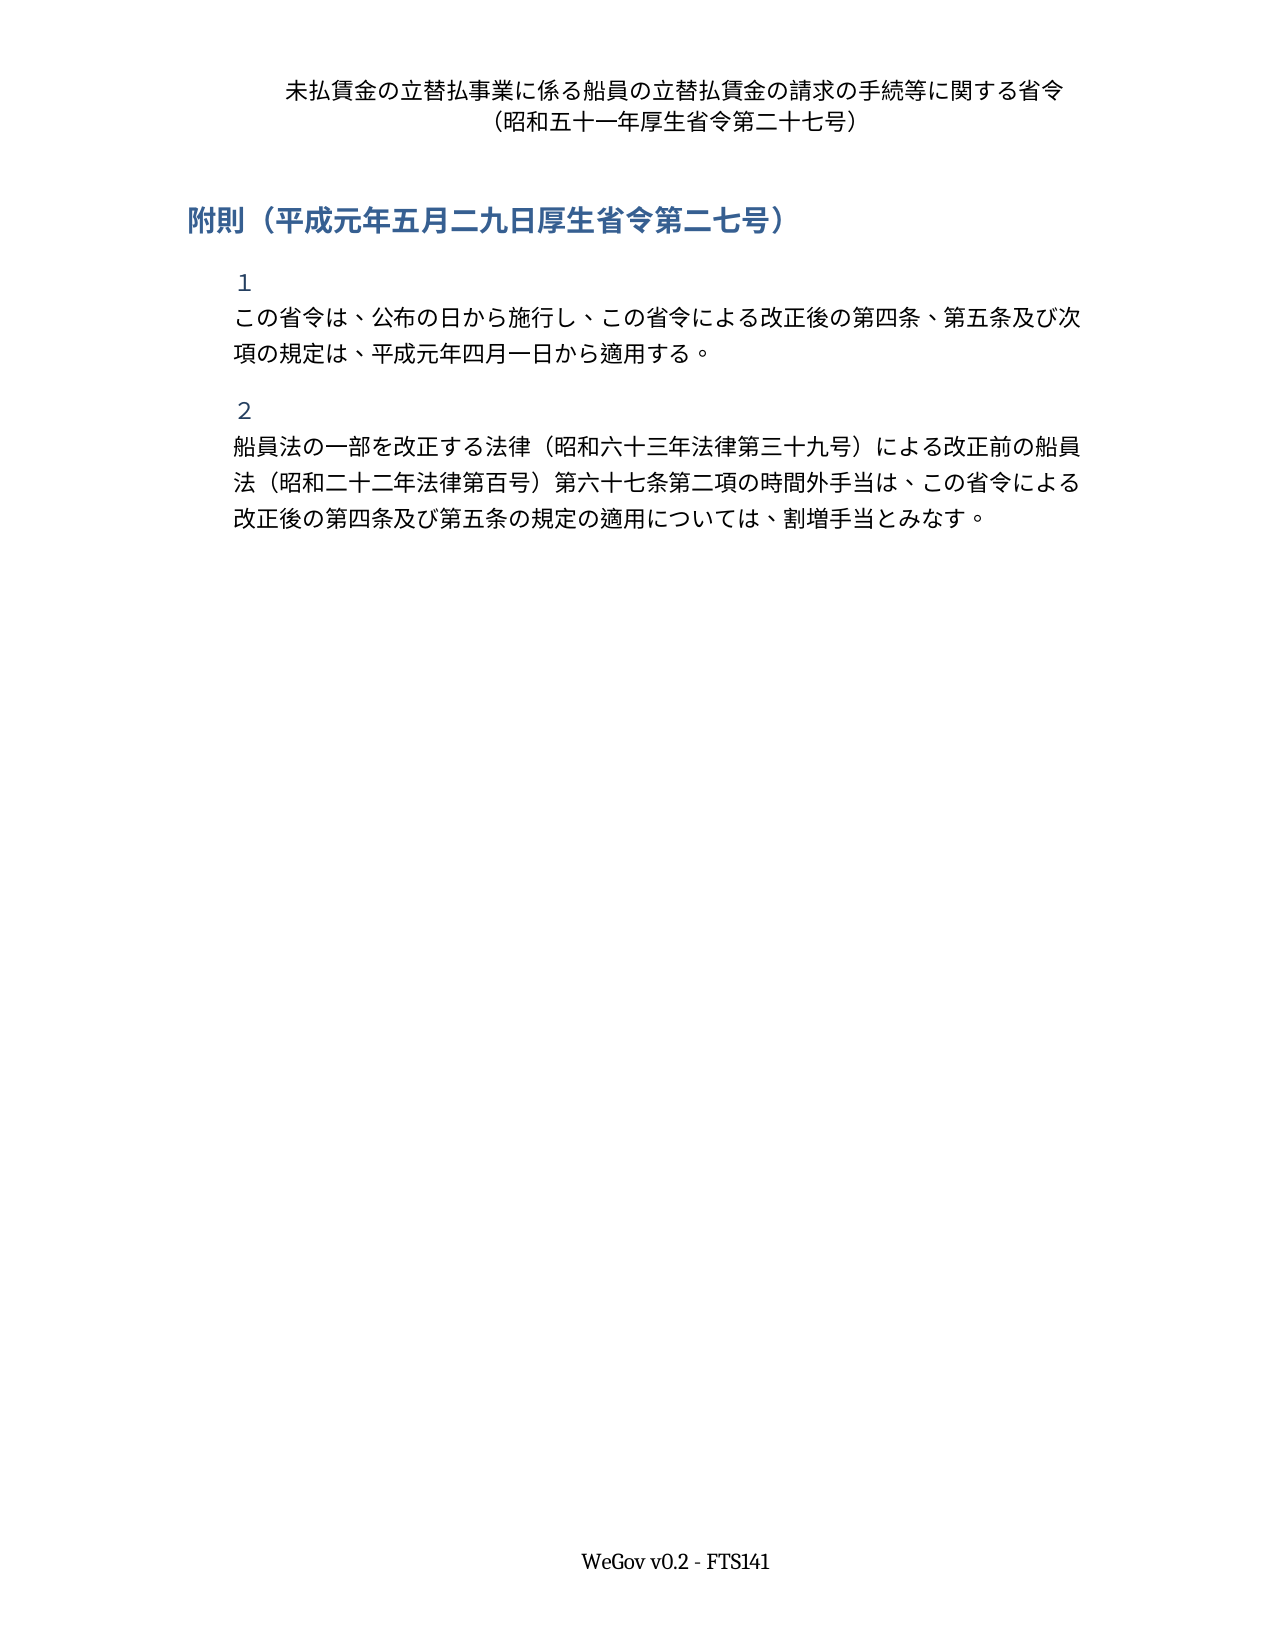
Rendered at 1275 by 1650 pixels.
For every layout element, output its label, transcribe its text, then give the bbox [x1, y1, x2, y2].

subtitle 附則（平成元年五月二九日厚生省令第二七号） [187, 200, 1087, 240]
text 船員法の一部を改正する法律（昭和六十三年法律第三十九号）による改正前の船員法（昭和二十二年法律第百号）第六十七条第二項の時間外手当は、この省令による改正後の第四条及び第五条の規定の適用については、割増手当とみなす。 [233, 431, 1087, 534]
subtitle １ [233, 266, 1087, 298]
subtitle ２ [233, 395, 1087, 426]
text この省令は、公布の日から施行し、この省令による改正後の第四条、第五条及び次項の規定は、平成元年四月一日から適用する。 [233, 302, 1087, 369]
